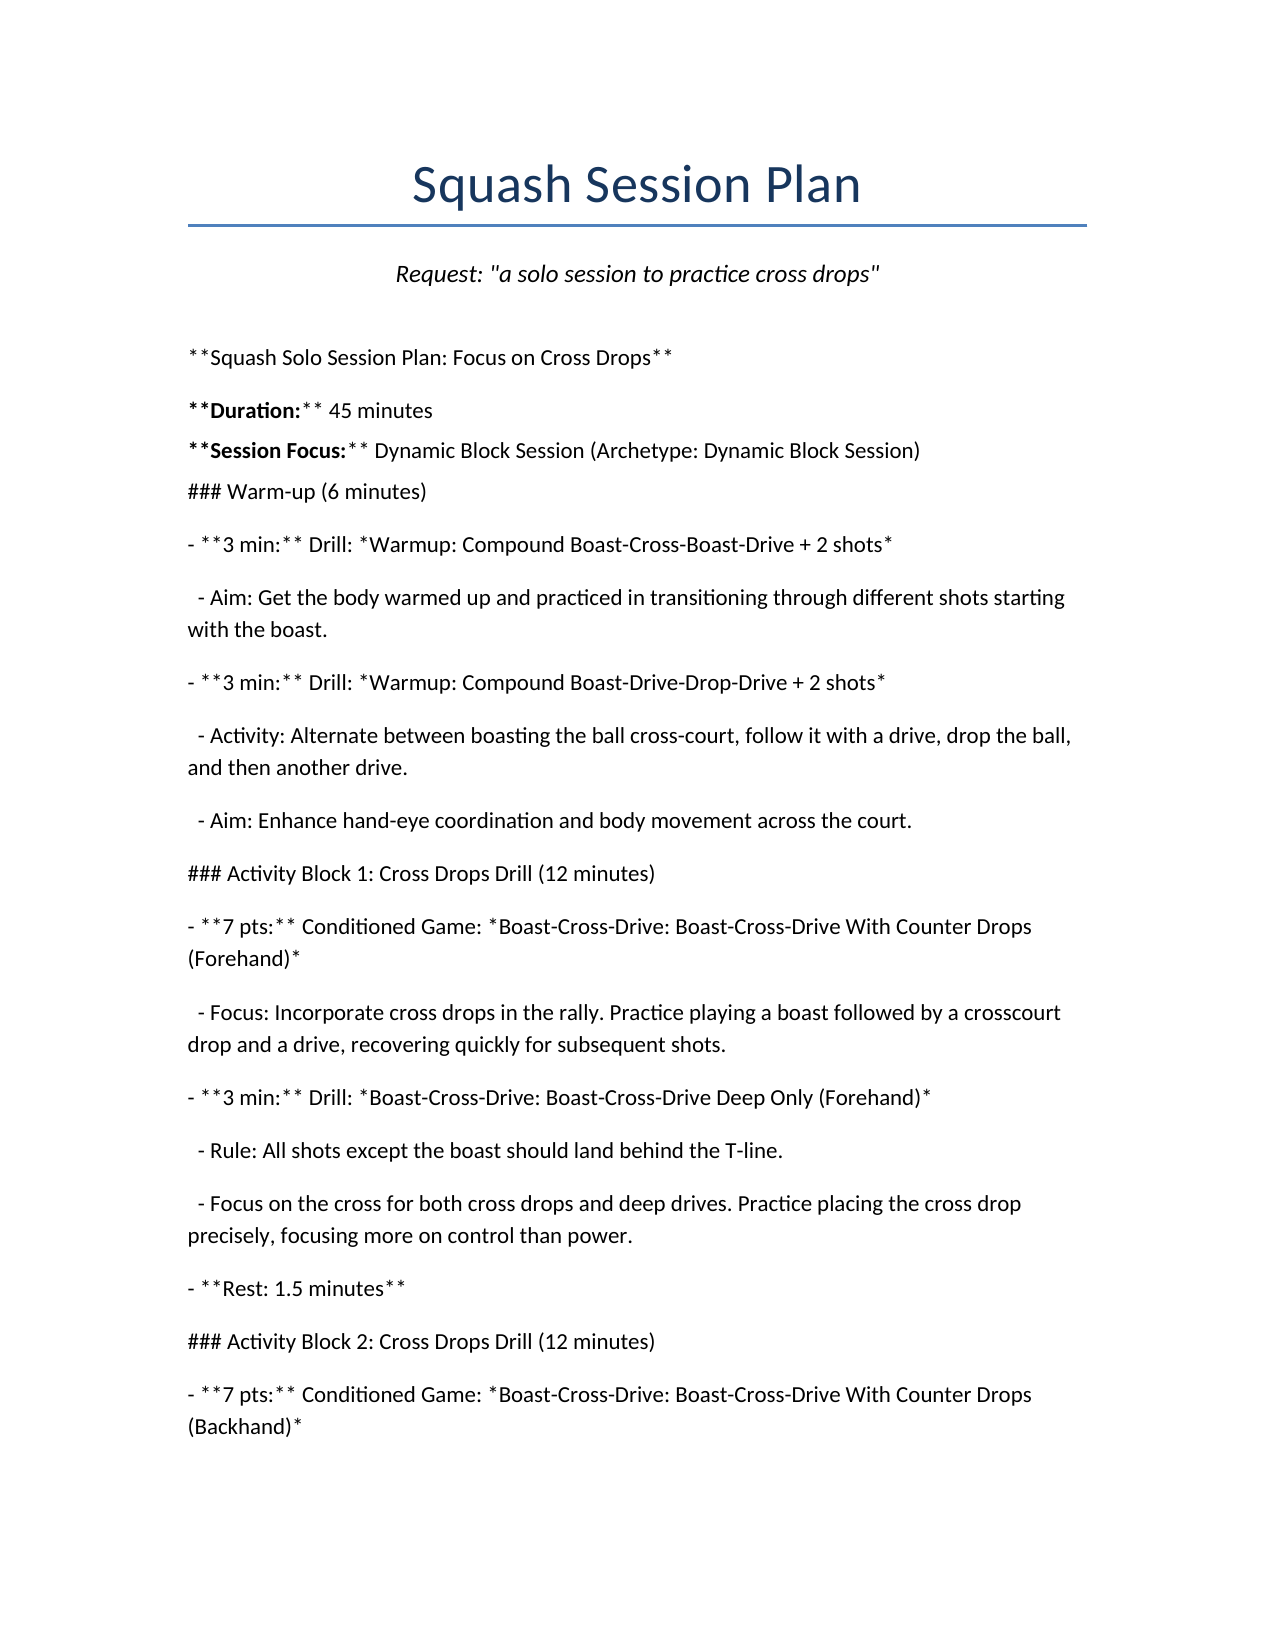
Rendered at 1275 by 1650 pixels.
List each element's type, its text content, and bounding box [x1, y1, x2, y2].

text - Focus: Incorporate cross drops in the rally. Practice playing a boast followed by a crosscourt drop and a drive, recovering quickly for subsequent shots. [187, 998, 1087, 1058]
text **Duration:** 45 minutes [187, 396, 1087, 424]
text - **7 pts:** Conditioned Game: *Boast-Cross-Drive: Boast-Cross-Drive With Counter Drops (Forehand)* [187, 912, 1087, 973]
text **Session Focus:** Dynamic Block Session (Archetype: Dynamic Block Session) [187, 436, 1087, 464]
text - **3 min:** Drill: *Warmup: Compound Boast-Drive-Drop-Drive + 2 shots* [187, 668, 1087, 696]
text - Aim: Get the body warmed up and practiced in transitioning through different shots starting with the boast. [187, 583, 1087, 643]
text - **Rest: 1.5 minutes** [187, 1274, 1087, 1302]
text - Rule: All shots except the boast should land behind the T-line. [187, 1136, 1087, 1164]
text - Aim: Enhance hand-eye coordination and body movement across the court. [187, 806, 1087, 834]
text ### Activity Block 1: Cross Drops Drill (12 minutes) [187, 859, 1087, 887]
text - Focus on the cross for both cross drops and deep drives. Practice placing the cross drop precisely, focusing more on control than power. [187, 1189, 1087, 1249]
text Request: "a solo session to practice cross drops" [187, 258, 1087, 288]
text - **7 pts:** Conditioned Game: *Boast-Cross-Drive: Boast-Cross-Drive With Counter Drops (Backhand)* [187, 1380, 1087, 1440]
title Squash Session Plan [187, 150, 1087, 227]
text - **3 min:** Drill: *Warmup: Compound Boast-Cross-Boast-Drive + 2 shots* [187, 530, 1087, 558]
text - Activity: Alternate between boasting the ball cross-court, follow it with a drive, drop the ball, and then another drive. [187, 721, 1087, 781]
text ### Warm-up (6 minutes) [187, 477, 1087, 505]
text ### Activity Block 2: Cross Drops Drill (12 minutes) [187, 1327, 1087, 1355]
text - **3 min:** Drill: *Boast-Cross-Drive: Boast-Cross-Drive Deep Only (Forehand)* [187, 1083, 1087, 1111]
text **Squash Solo Session Plan: Focus on Cross Drops** [187, 343, 1087, 371]
